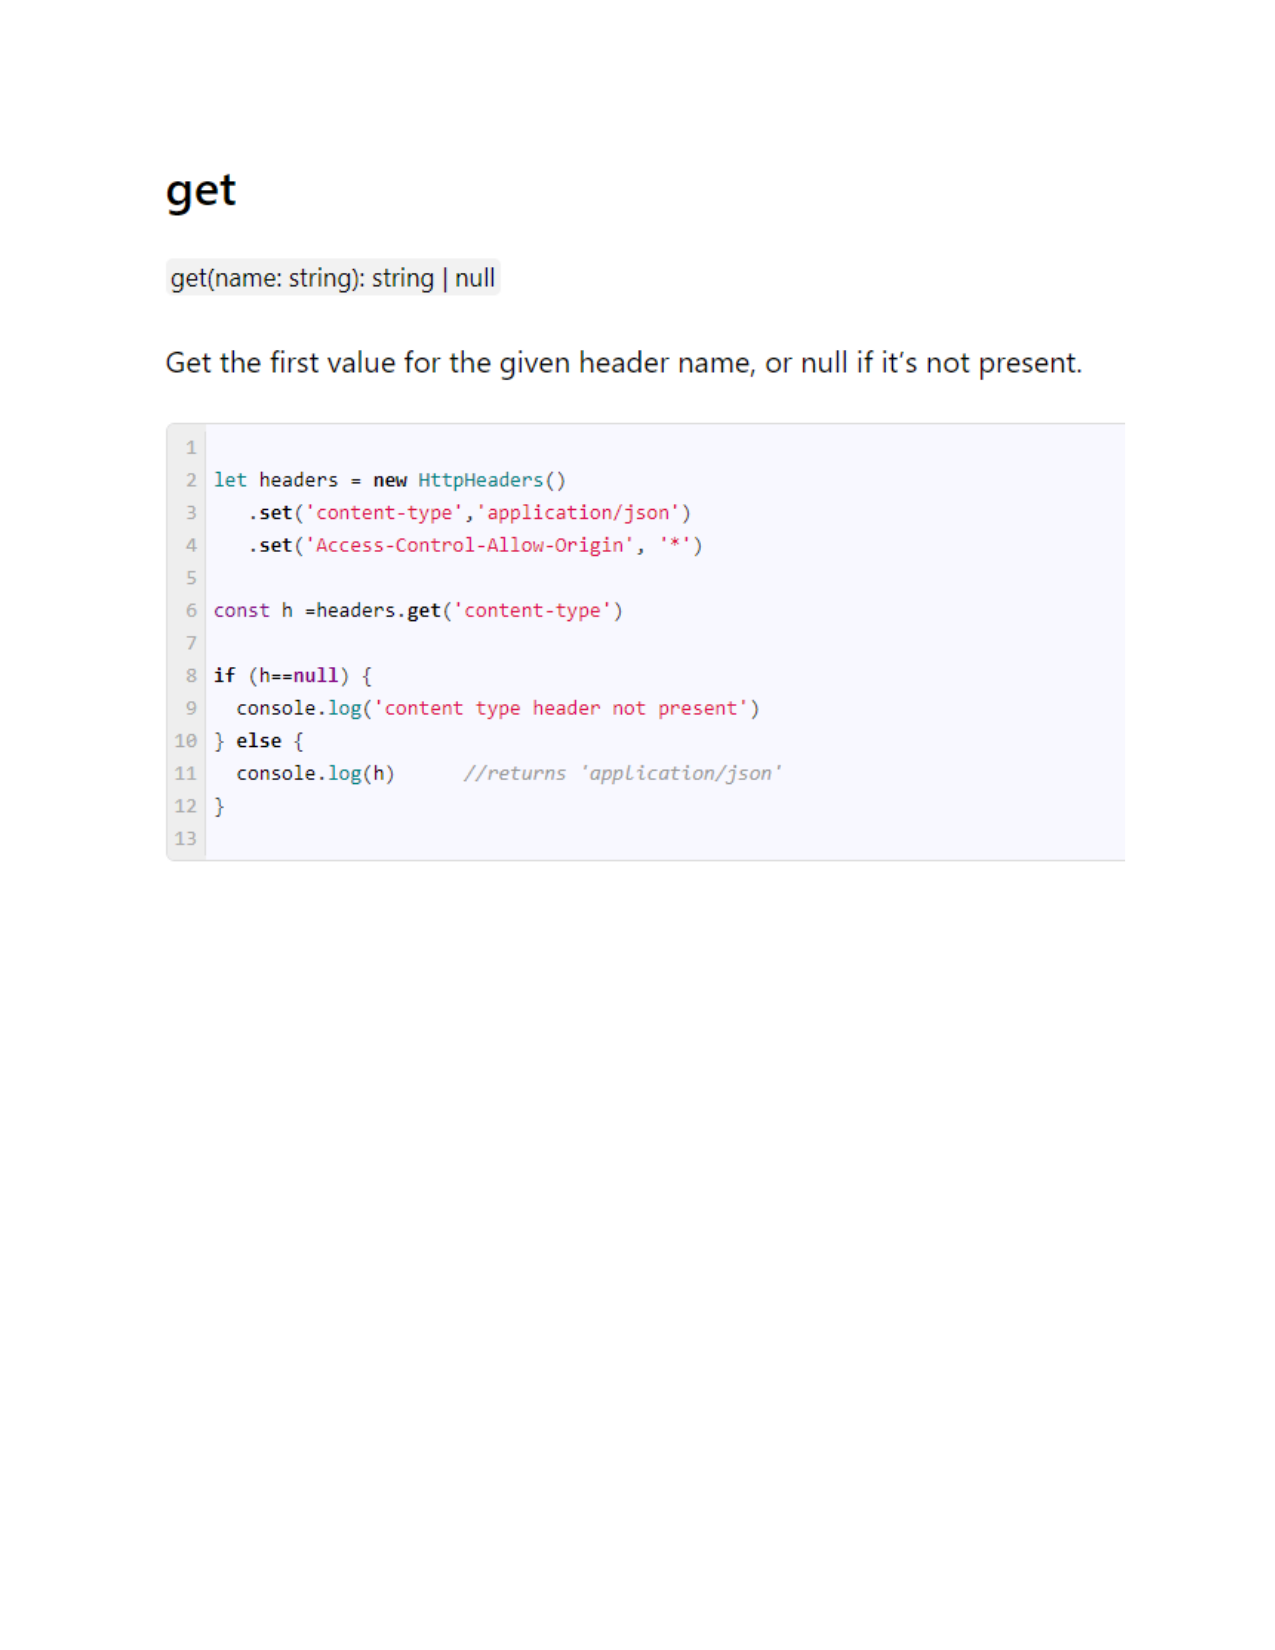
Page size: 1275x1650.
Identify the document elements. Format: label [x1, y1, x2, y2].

picture [150, 150, 1125, 906]
